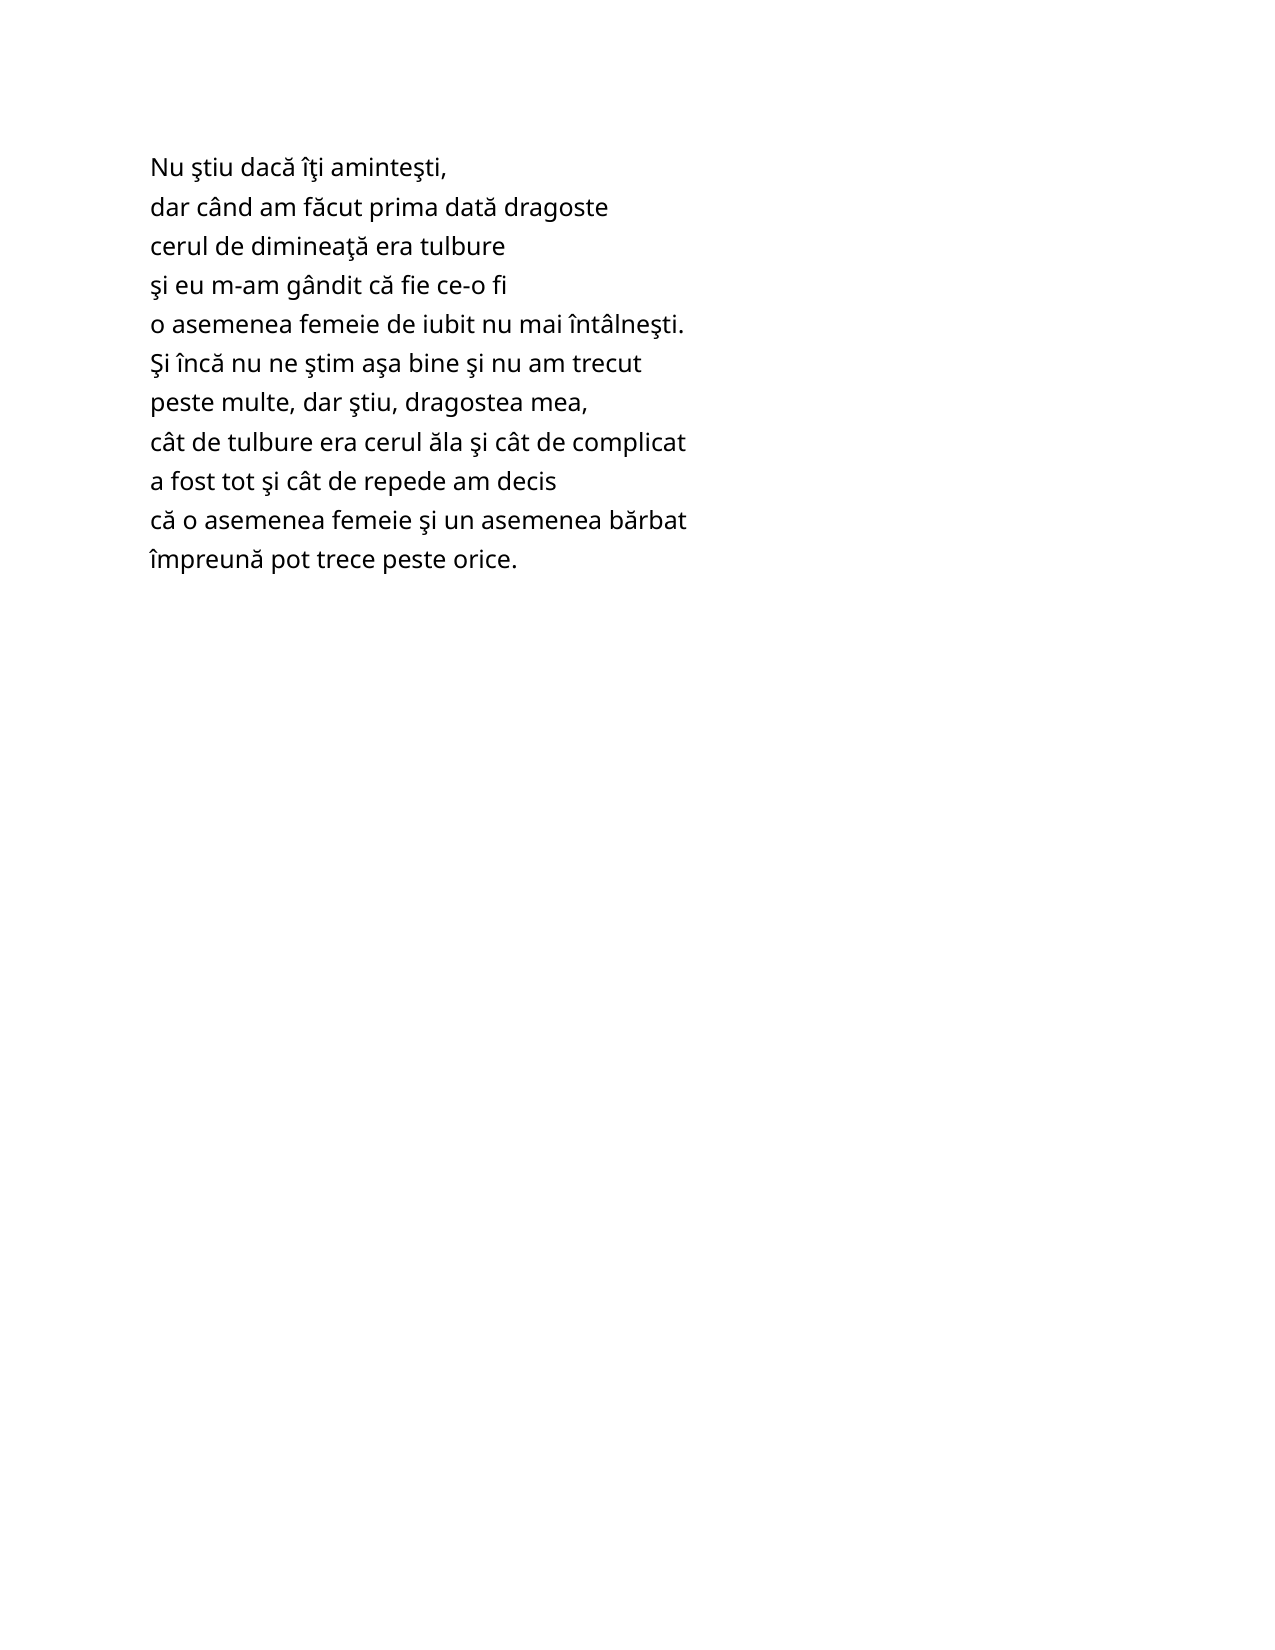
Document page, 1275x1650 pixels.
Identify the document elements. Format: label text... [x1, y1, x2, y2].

text Nu ştiu dacă îţi aminteşti, dar când am făcut prima dată dragoste cerul de dimineaţă era tulbure şi eu m-am gândit că fie ce-o fi o asemenea femeie de iubit nu mai întâlneşti. Şi încă nu ne ştim aşa bine şi nu am trecut peste multe, dar ştiu, dragostea mea, cât de tulbure era cerul ăla şi cât de complicat a fost tot şi cât de repede am decis că o asemenea femeie şi un asemenea bărbat împreună pot trece peste orice. [150, 150, 1125, 576]
